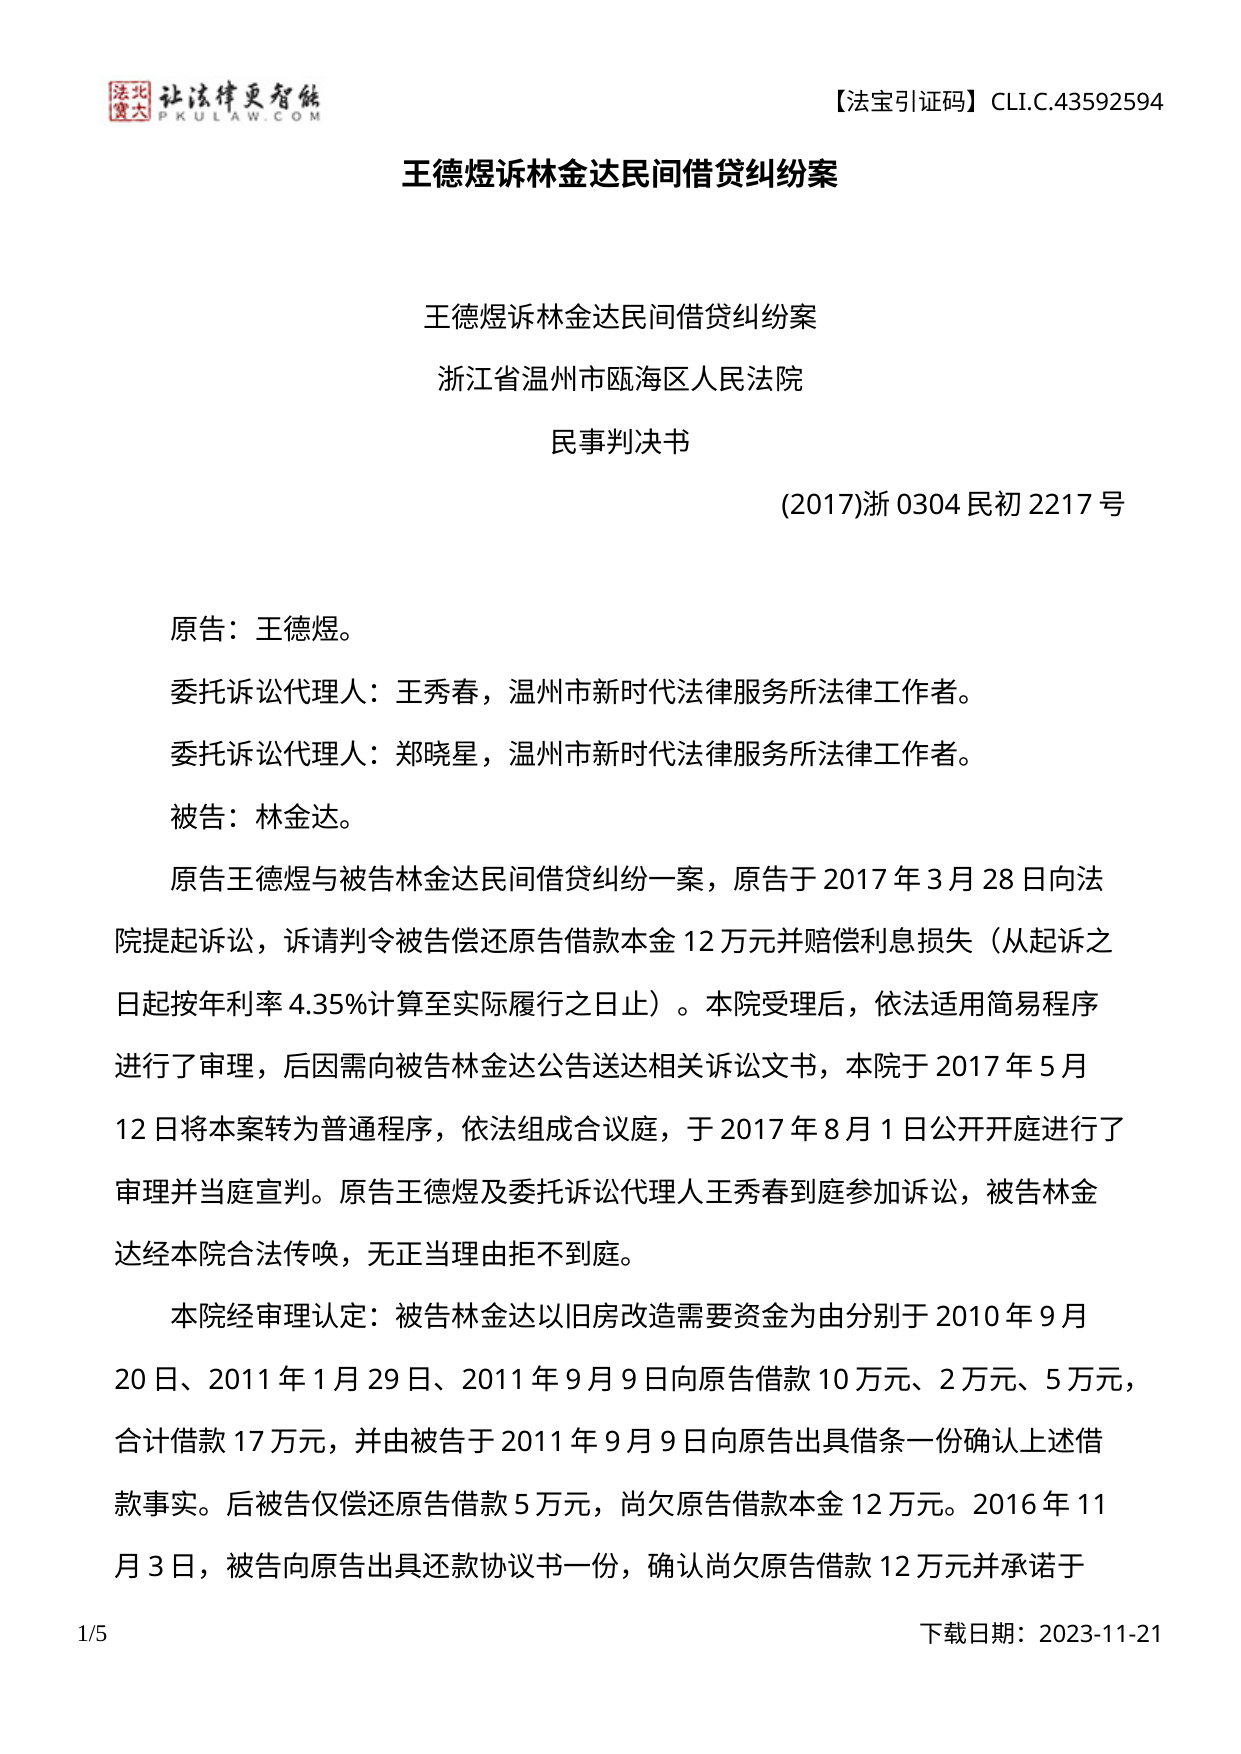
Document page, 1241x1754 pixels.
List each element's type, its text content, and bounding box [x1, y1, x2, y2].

text (2017)浙0304民初2217号 [114, 460, 1126, 523]
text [114, 523, 1126, 1585]
title 王德煜诉林金达民间借贷纠纷案 [114, 156, 1126, 192]
text 浙江省温州市瓯海区人民法院 民事判决书 [114, 335, 1126, 460]
picture [76, 75, 361, 126]
text 王德煜诉林金达民间借贷纠纷案 [114, 273, 1126, 335]
